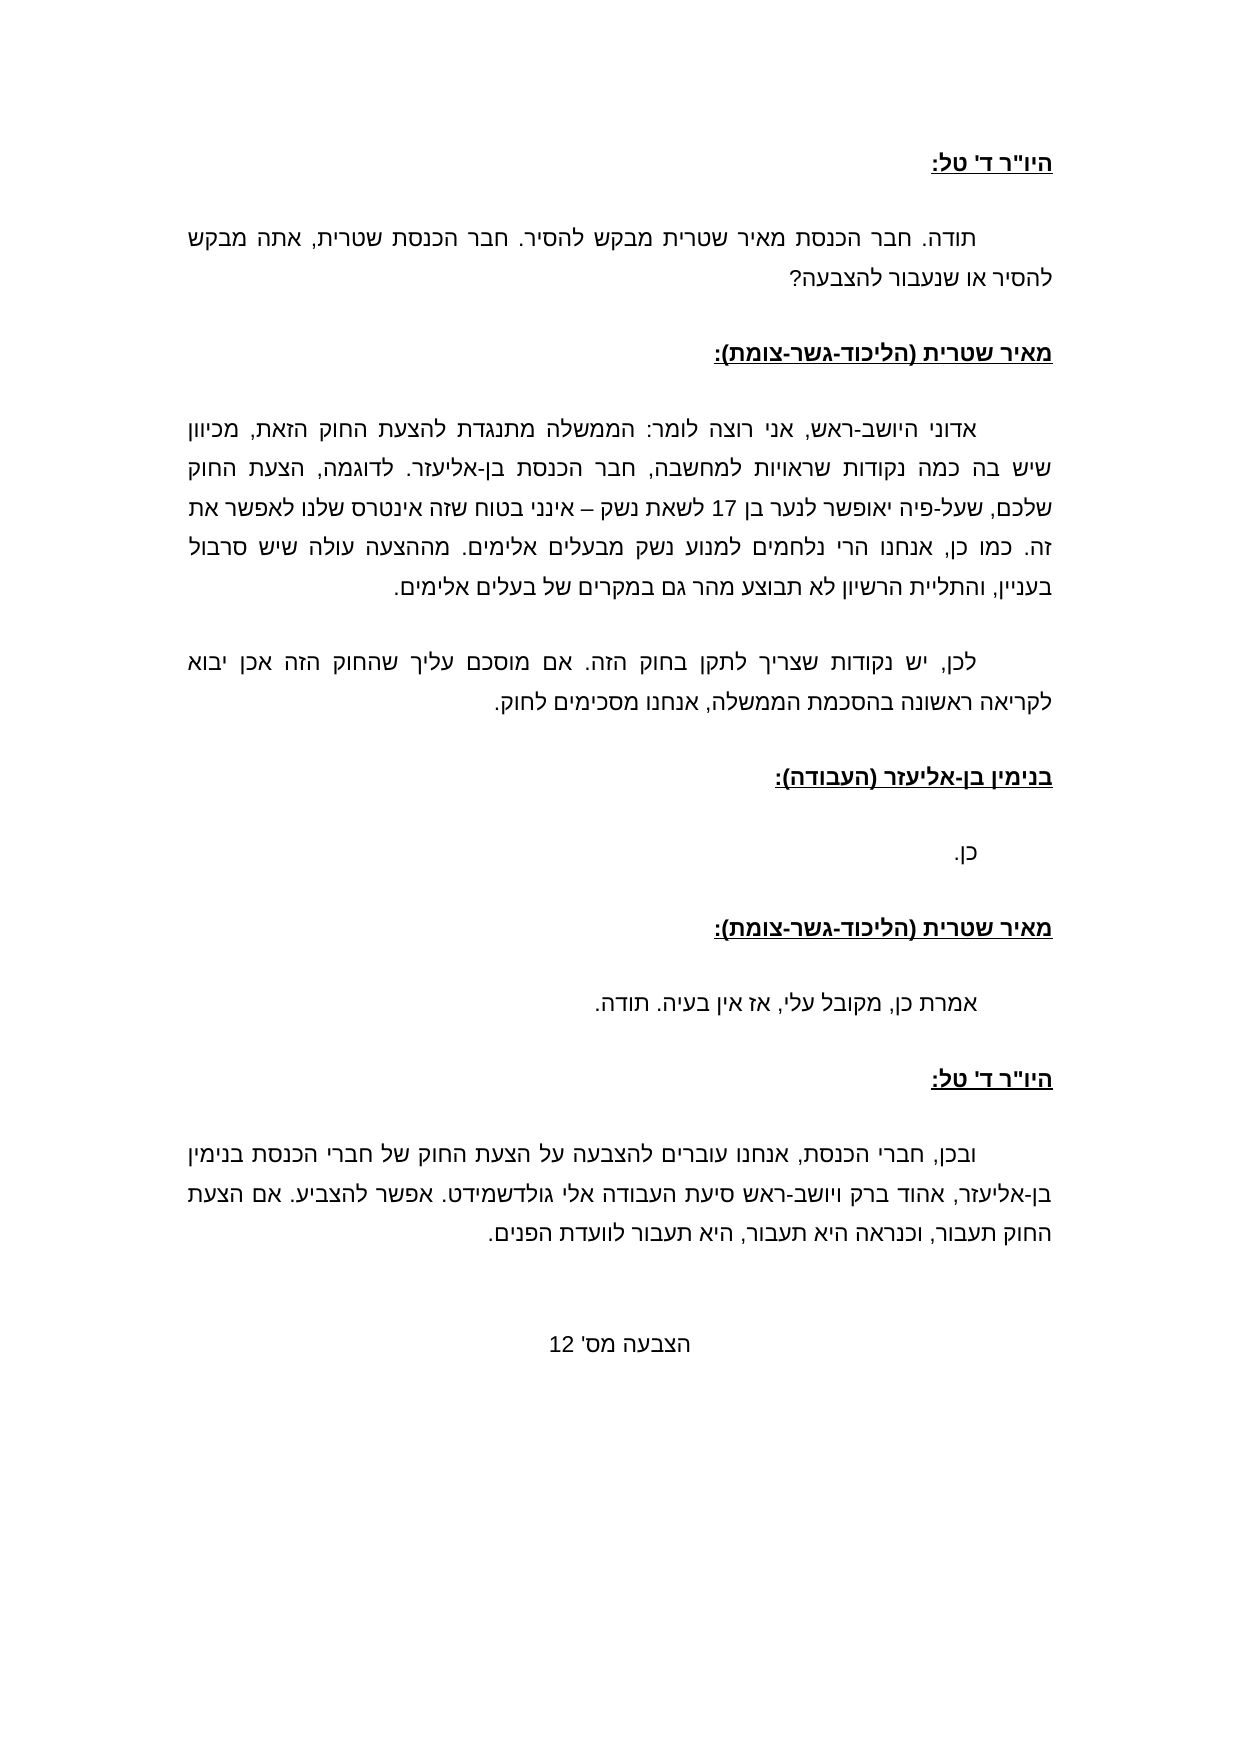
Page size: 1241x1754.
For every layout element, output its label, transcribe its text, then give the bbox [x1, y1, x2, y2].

text אדוני היושב-ראש, אני רוצה לומר: הממשלה מתנגדת להצעת החוק הזאת, מכיוון שיש בה כמה נקודות שראויות למחשבה, חבר הכנסת בן-אליעזר. לדוגמה, הצעת החוק שלכם, שעל-פיה יאופשר לנער בן 17 לשאת נשק – אינני בטוח שזה אינטרס שלנו לאפשר את זה. כמו כן, אנחנו הרי נלחמים למנוע נשק מבעלים אלימים. מההצעה עולה שיש סרבול בעניין, והתליית הרשיון לא תבוצע מהר גם במקרים של בעלים אלימים. [187, 416, 1053, 600]
text בנימין בן-אליעזר (העבודה): [187, 764, 1053, 790]
text היו"ר ד' טל: [187, 150, 1053, 176]
text מאיר שטרית (הליכוד-גשר-צומת): [187, 915, 1053, 941]
text היו"ר ד' טל: [187, 1066, 1053, 1092]
text אמרת כן, מקובל עלי, אז אין בעיה. תודה. [187, 990, 1053, 1017]
text מאיר שטרית (הליכוד-גשר-צומת): [187, 340, 1053, 367]
text תודה. חבר הכנסת מאיר שטרית מבקש להסיר. חבר הכנסת שטרית, אתה מבקש להסיר או שנעבור להצבעה? [187, 225, 1053, 291]
text לכן, יש נקודות שצריך לתקן בחוק הזה. אם מוסכם עליך שהחוק הזה אכן יבוא לקריאה ראשונה בהסכמת הממשלה, אנחנו מסכימים לחוק. [187, 649, 1053, 715]
text ובכן, חברי הכנסת, אנחנו עוברים להצבעה על הצעת החוק של חברי הכנסת בנימין בן-אליעזר, אהוד ברק ויושב-ראש סיעת העבודה אלי גולדשמידט. אפשר להצביע. אם הצעת החוק תעבור, וכנראה היא תעבור, היא תעבור לוועדת הפנים. [187, 1141, 1053, 1246]
subtitle הצבעה מס' 12 [187, 1331, 1053, 1358]
text כן. [187, 839, 1053, 866]
